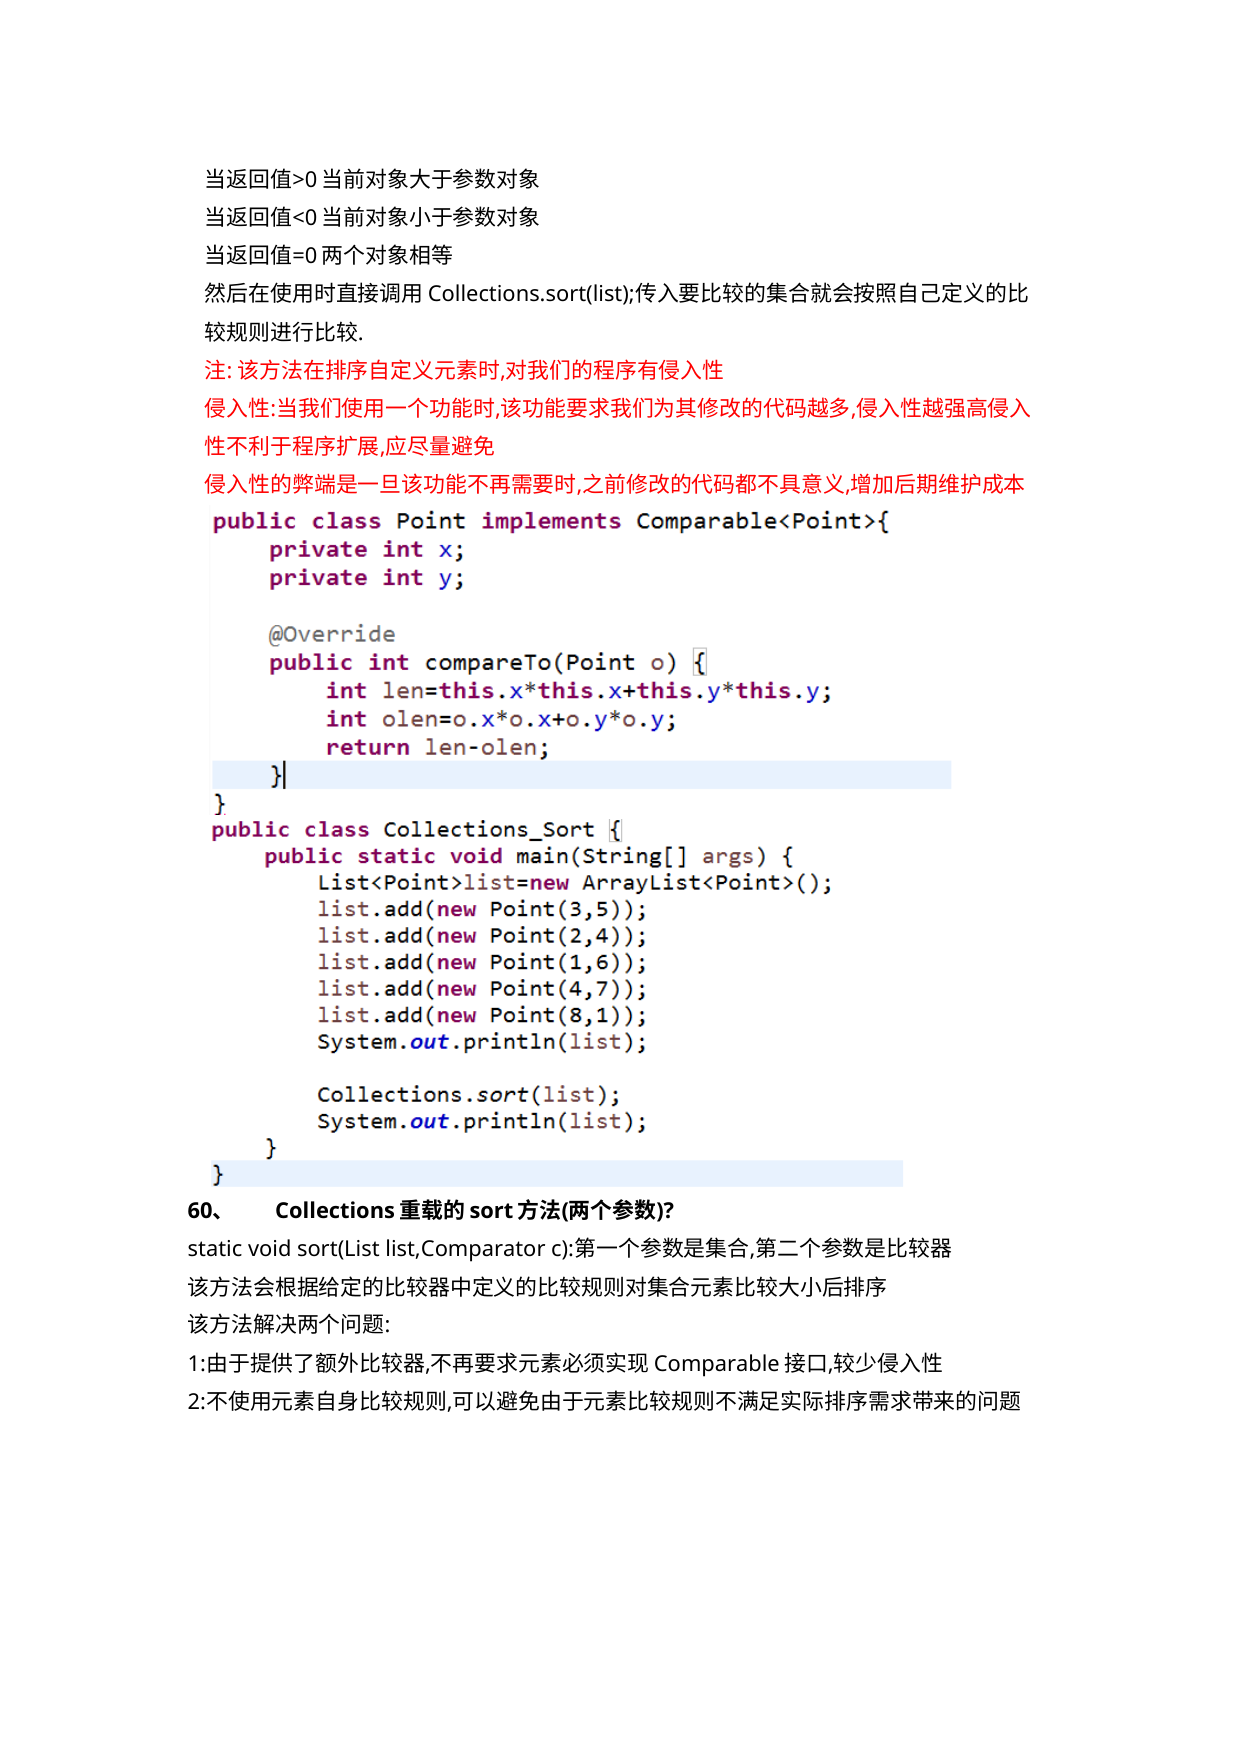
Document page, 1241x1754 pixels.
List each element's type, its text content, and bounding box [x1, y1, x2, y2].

text 当返回值<0当前对象小于参数对象 [187, 200, 1053, 232]
text 性不利于程序扩展,应尽量避免 [187, 429, 1053, 461]
text 该方法解决两个问题: [187, 1307, 1053, 1339]
text 然后在使用时直接调用Collections.sort(list);传入要比较的集合就会按照自己定义的比 [187, 276, 1053, 308]
text 侵入性:当我们使用一个功能时,该功能要求我们为其修改的代码越多,侵入性越强高侵入 [187, 391, 1053, 422]
text 侵入性的弊端是一旦该功能不再需要时,之前修改的代码都不具意义,增加后期维护成本 [187, 467, 1053, 499]
list Collections重载的sort方法(两个参数)? [187, 1193, 1053, 1225]
text 当返回值>0当前对象大于参数对象 [187, 162, 1053, 194]
text 注: 该方法在排序自定义元素时,对我们的程序有侵入性 [187, 353, 1053, 384]
text 1:由于提供了额外比较器,不再要求元素必须实现Comparable接口,较少侵入性 [187, 1346, 1053, 1377]
picture [209, 505, 952, 815]
text 较规则进行比较. [187, 314, 1053, 346]
text static void sort(List list,Comparator c):第一个参数是集合,第二个参数是比较器 [187, 1231, 1053, 1263]
text 2:不使用元素自身比较规则,可以避免由于元素比较规则不满足实际排序需求带来的问题 [187, 1384, 1053, 1416]
text 当返回值=0两个对象相等 [187, 238, 1053, 270]
picture [209, 819, 904, 1188]
text 该方法会根据给定的比较器中定义的比较规则对集合元素比较大小后排序 [187, 1269, 1053, 1301]
